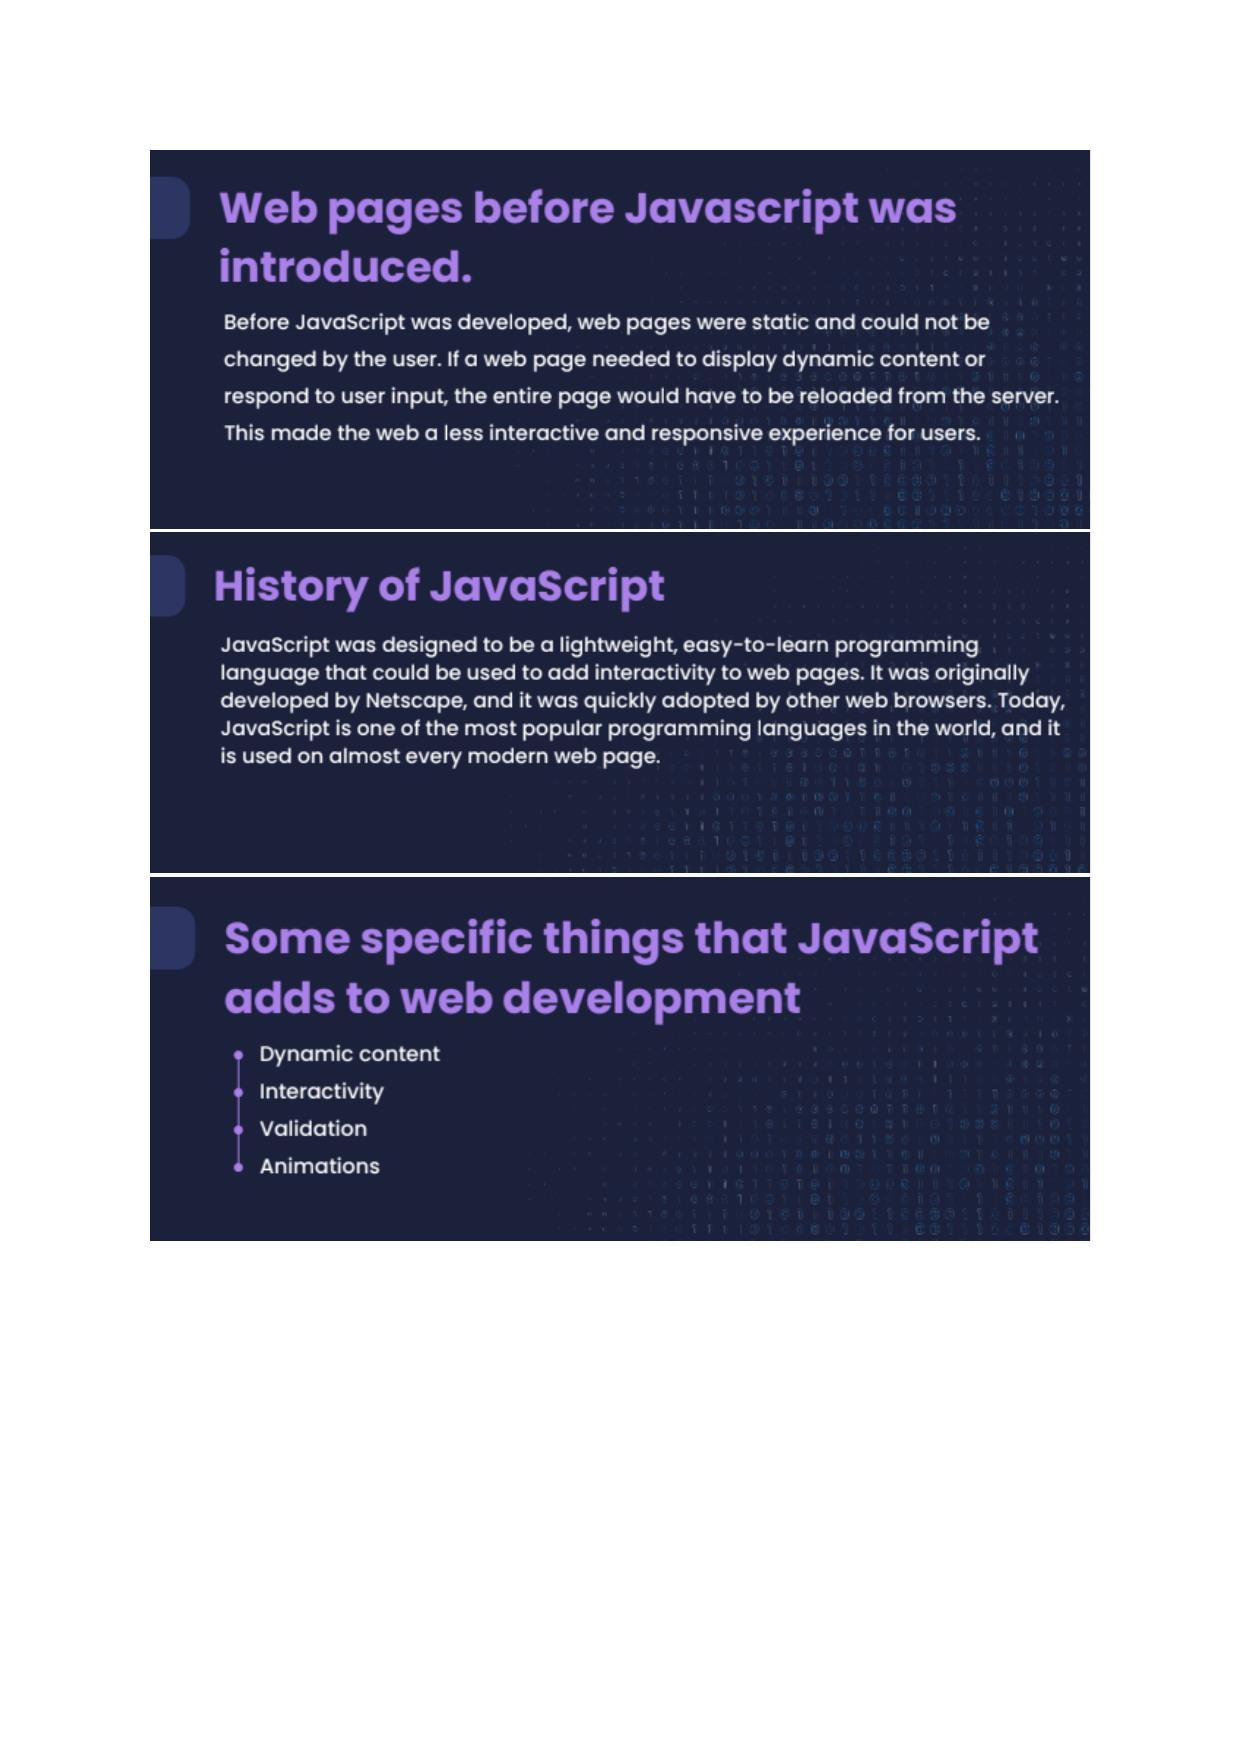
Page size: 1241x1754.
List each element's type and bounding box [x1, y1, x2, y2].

picture [150, 150, 1091, 529]
picture [150, 877, 1091, 1241]
picture [150, 532, 1091, 873]
